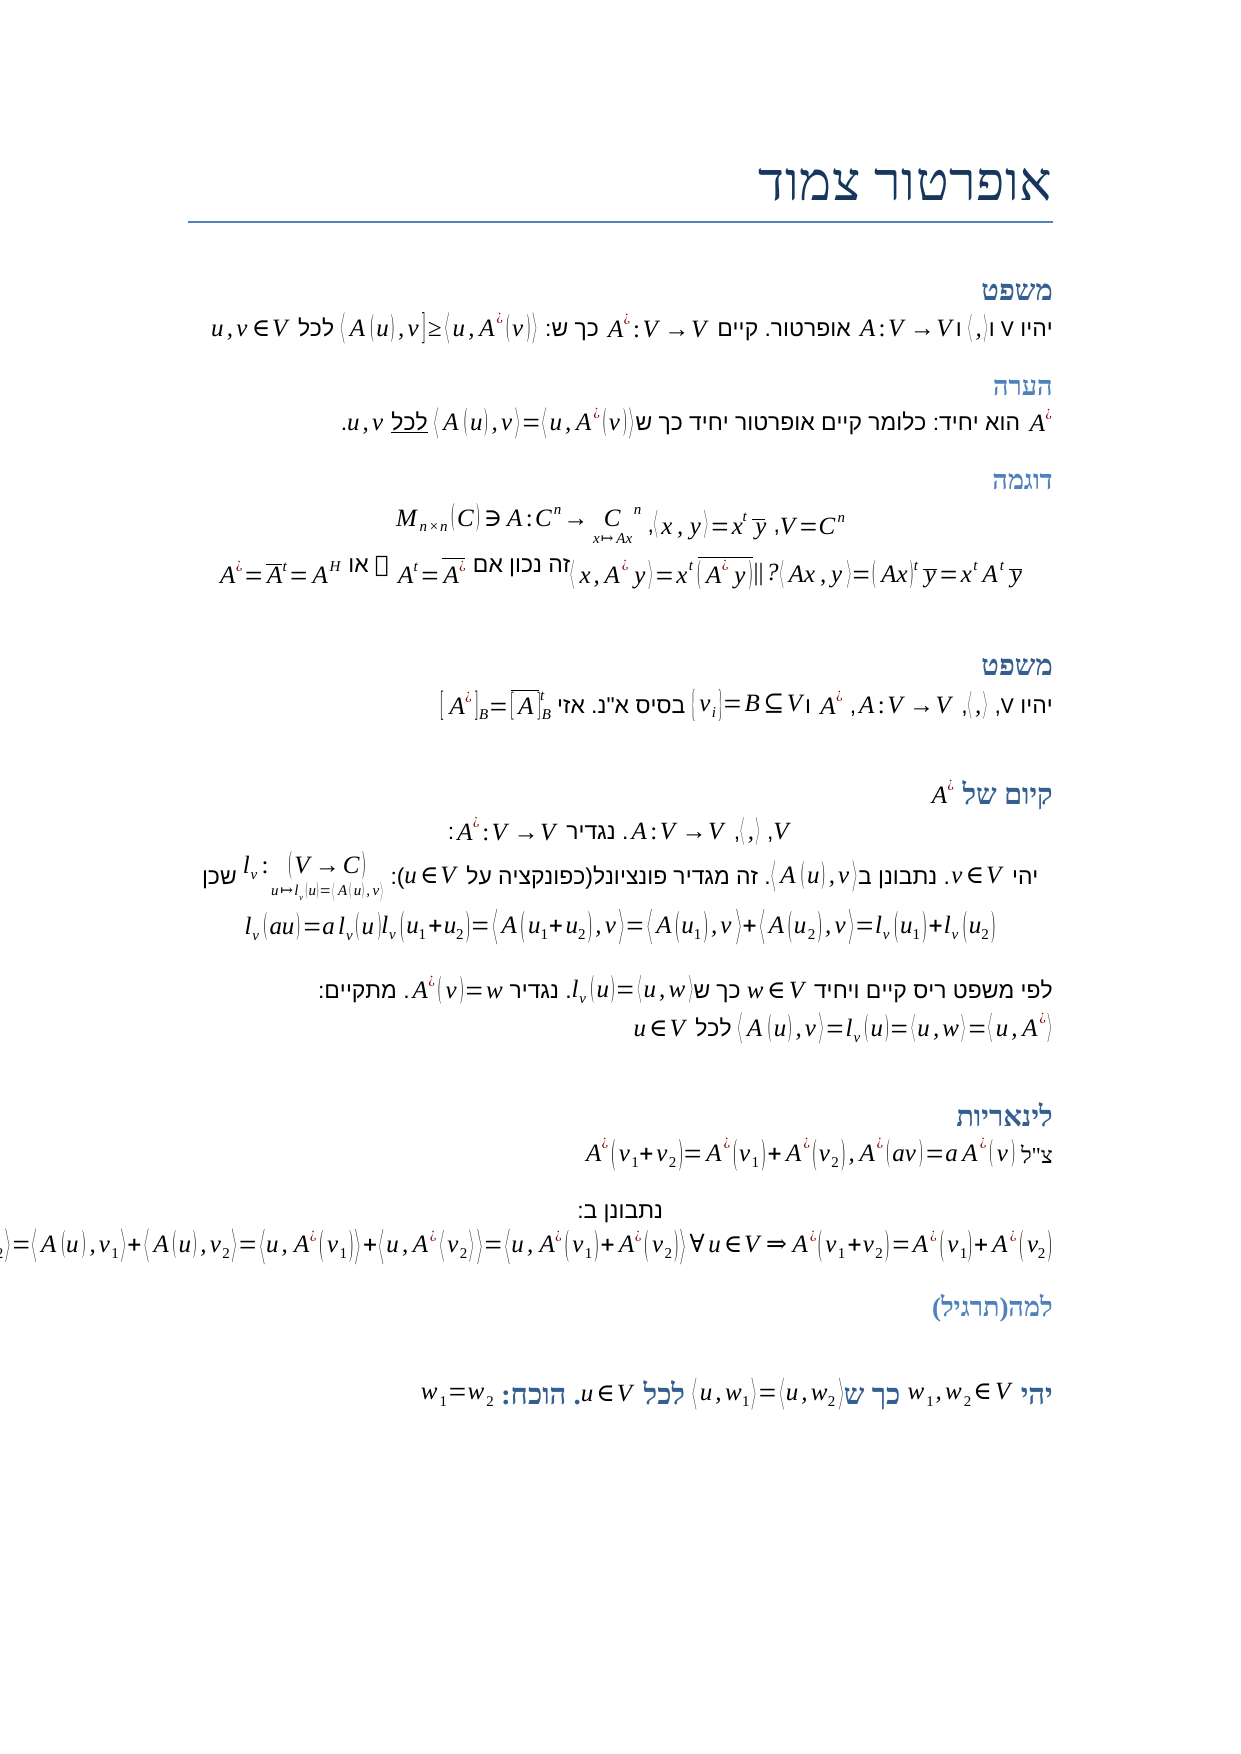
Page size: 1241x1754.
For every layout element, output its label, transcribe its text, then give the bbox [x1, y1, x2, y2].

text יהיו V, , , ו בסיס א"נ. אזי [187, 687, 1053, 723]
subtitle דוגמה [187, 464, 1053, 495]
text יהיו V ו ו אופרטור. קיים כך ש: לכל [187, 311, 1053, 345]
text לפי משפט ריס קיים ויחיד כך ש. נגדיר . מתקיים: לכל [187, 974, 1053, 1045]
text , , זה נכון אם או [187, 500, 1053, 594]
text הוא יחיד: כלומר קיים אופרטור יחיד כך ש לכל . [187, 406, 1053, 439]
subtitle קיום של [187, 777, 1053, 811]
subtitle משפט [187, 273, 1053, 306]
text צ"ל [187, 1138, 1053, 1172]
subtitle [187, 1376, 1053, 1411]
title אופרטור צמוד [187, 150, 1053, 223]
subtitle הערה [187, 370, 1053, 401]
subtitle משפט [187, 648, 1053, 682]
subtitle לינאריות [187, 1099, 1053, 1133]
text , , . נגדיר : יהי . נתבונן ב. זה מגדיר פונציונל(כפונקציה על ): שכן [187, 816, 1053, 949]
text נתבונן ב: [187, 1197, 1053, 1266]
subtitle למה(תרגיל) [187, 1291, 1053, 1322]
